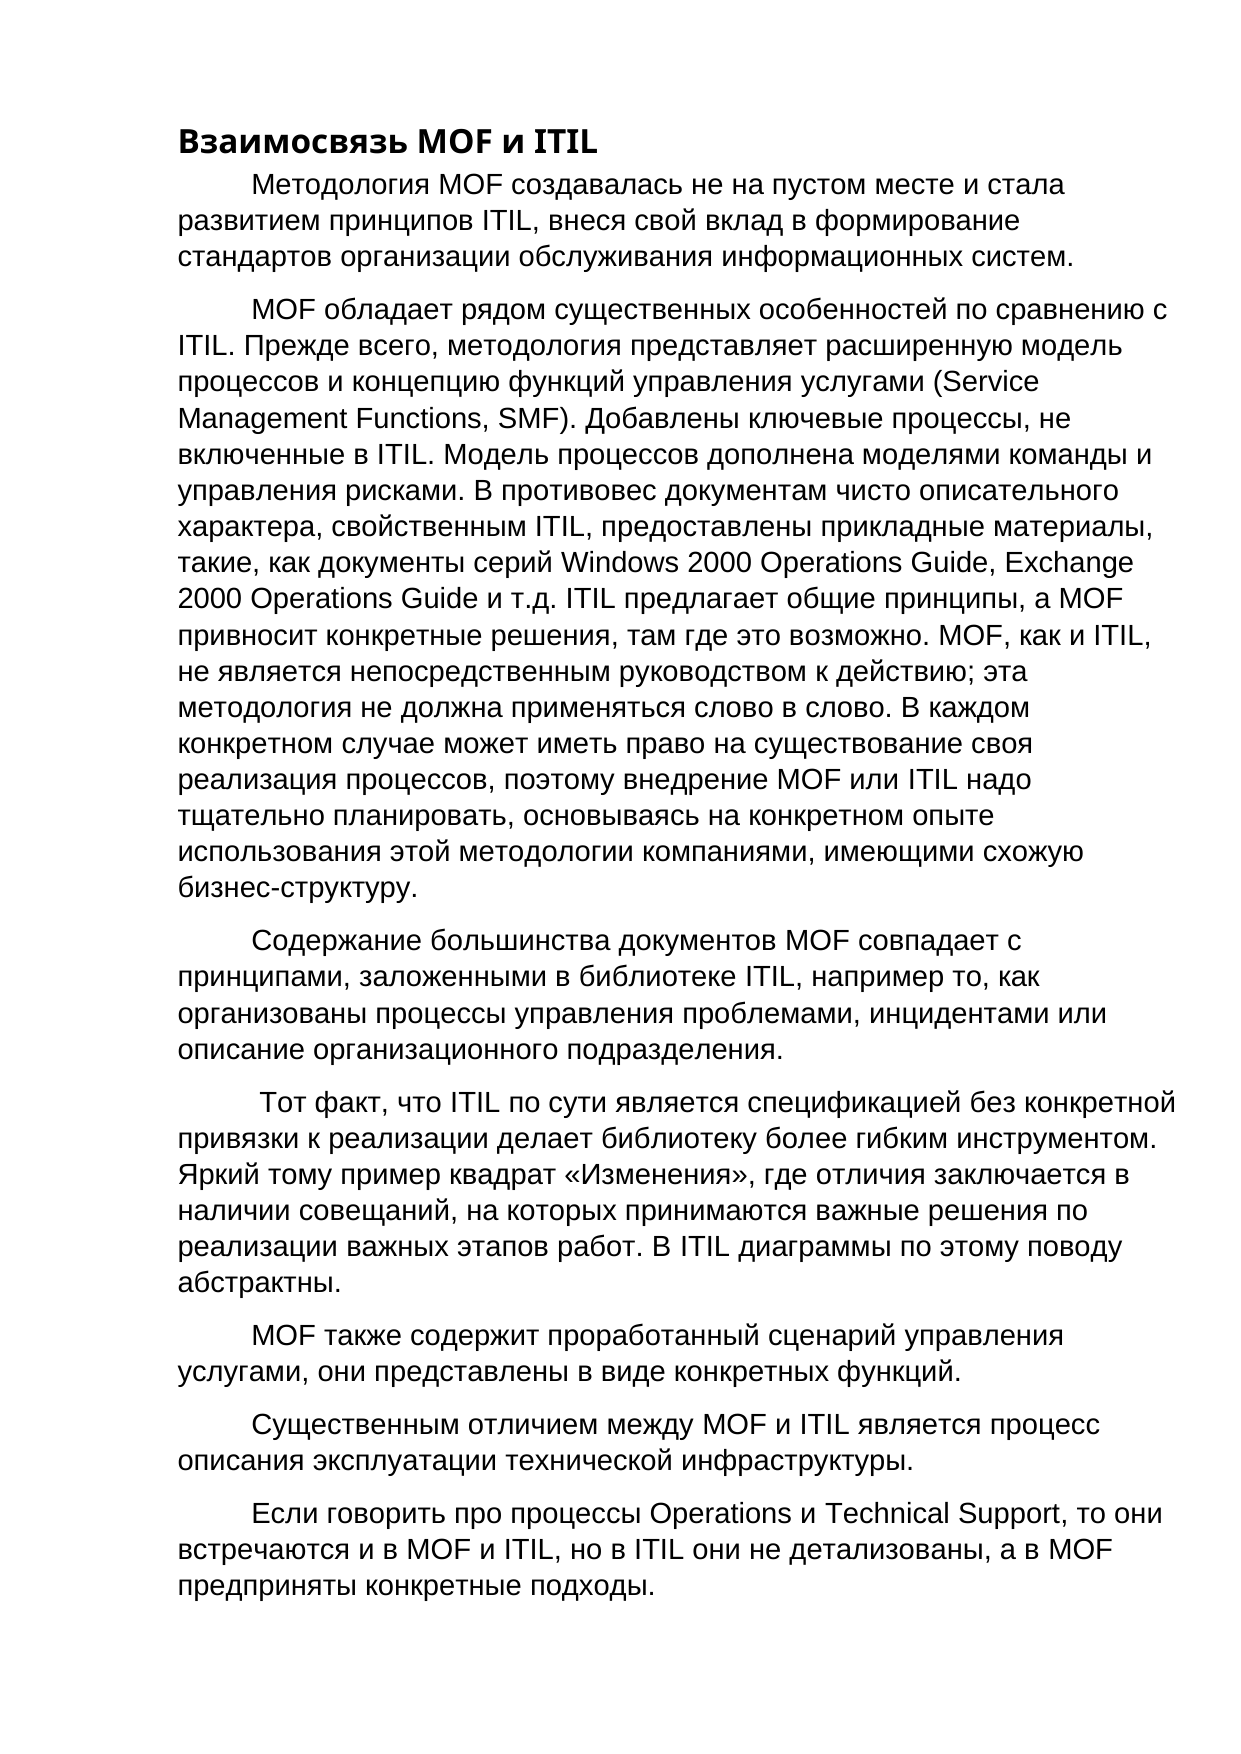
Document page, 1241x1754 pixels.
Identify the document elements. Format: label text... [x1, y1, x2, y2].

text Если говорить про процессы Operations и Technical Support, то они встречаются и в MOF и ITIL, но в ITIL они не детализованы, а в MOF предприняты конкретные подходы. [177, 1496, 1181, 1602]
text MOF обладает рядом существенных особенностей по сравнению с ITIL. Прежде всего, методология представляет расширенную модель процессов и концепцию функций управления услугами (Service Management Functions, SMF). Добавлены ключевые процессы, не включенные в ITIL. Модель процессов дополнена моделями команды и управления рисками. В противовес документам чисто описательного характера, свойственным ITIL, предоставлены прикладные материалы, такие, как документы серий Windows 2000 Operations Guide, Exchange 2000 Operations Guide и т.д. ITIL предлагает общие принципы, а MOF привносит конкретные решения, там где это возможно. MOF, как и ITIL, не является непосредственным руководством к действию; эта методология не должна применяться слово в слово. В каждом конкретном случае может иметь право на существование своя реализация процессов, поэтому внедрение MOF или ITIL надо тщательно планировать, основываясь на конкретном опыте использования этой методологии компаниями, имеющими схожую бизнес-структуру. [177, 292, 1181, 904]
text Существенным отличием между MOF и ITIL является процесс описания эксплуатации технической инфраструктуры. [177, 1407, 1181, 1477]
subtitle Взаимосвязь MOF и ITIL [177, 118, 1181, 163]
text Содержание большинства документов MOF совпадает с принципами, заложенными в библиотеке ITIL, например то, как организованы процессы управления проблемами, инцидентами или описание организационного подразделения. [177, 923, 1181, 1065]
text Методология MOF создавалась не на пустом месте и стала развитием принципов ITIL, внеся свой вклад в формирование стандартов организации обслуживания информационных систем. [177, 167, 1181, 273]
text Тот факт, что ITIL по сути является спецификацией без конкретной привязки к реализации делает библиотеку более гибким инструментом. Яркий тому пример квадрат «Изменения», где отличия заключается в наличии совещаний, на которых принимаются важные решения по реализации важных этапов работ. В ITIL диаграммы по этому поводу абстрактны. [177, 1084, 1181, 1299]
text MOF также содержит проработанный сценарий управления услугами, они представлены в виде конкретных функций. [177, 1318, 1181, 1388]
